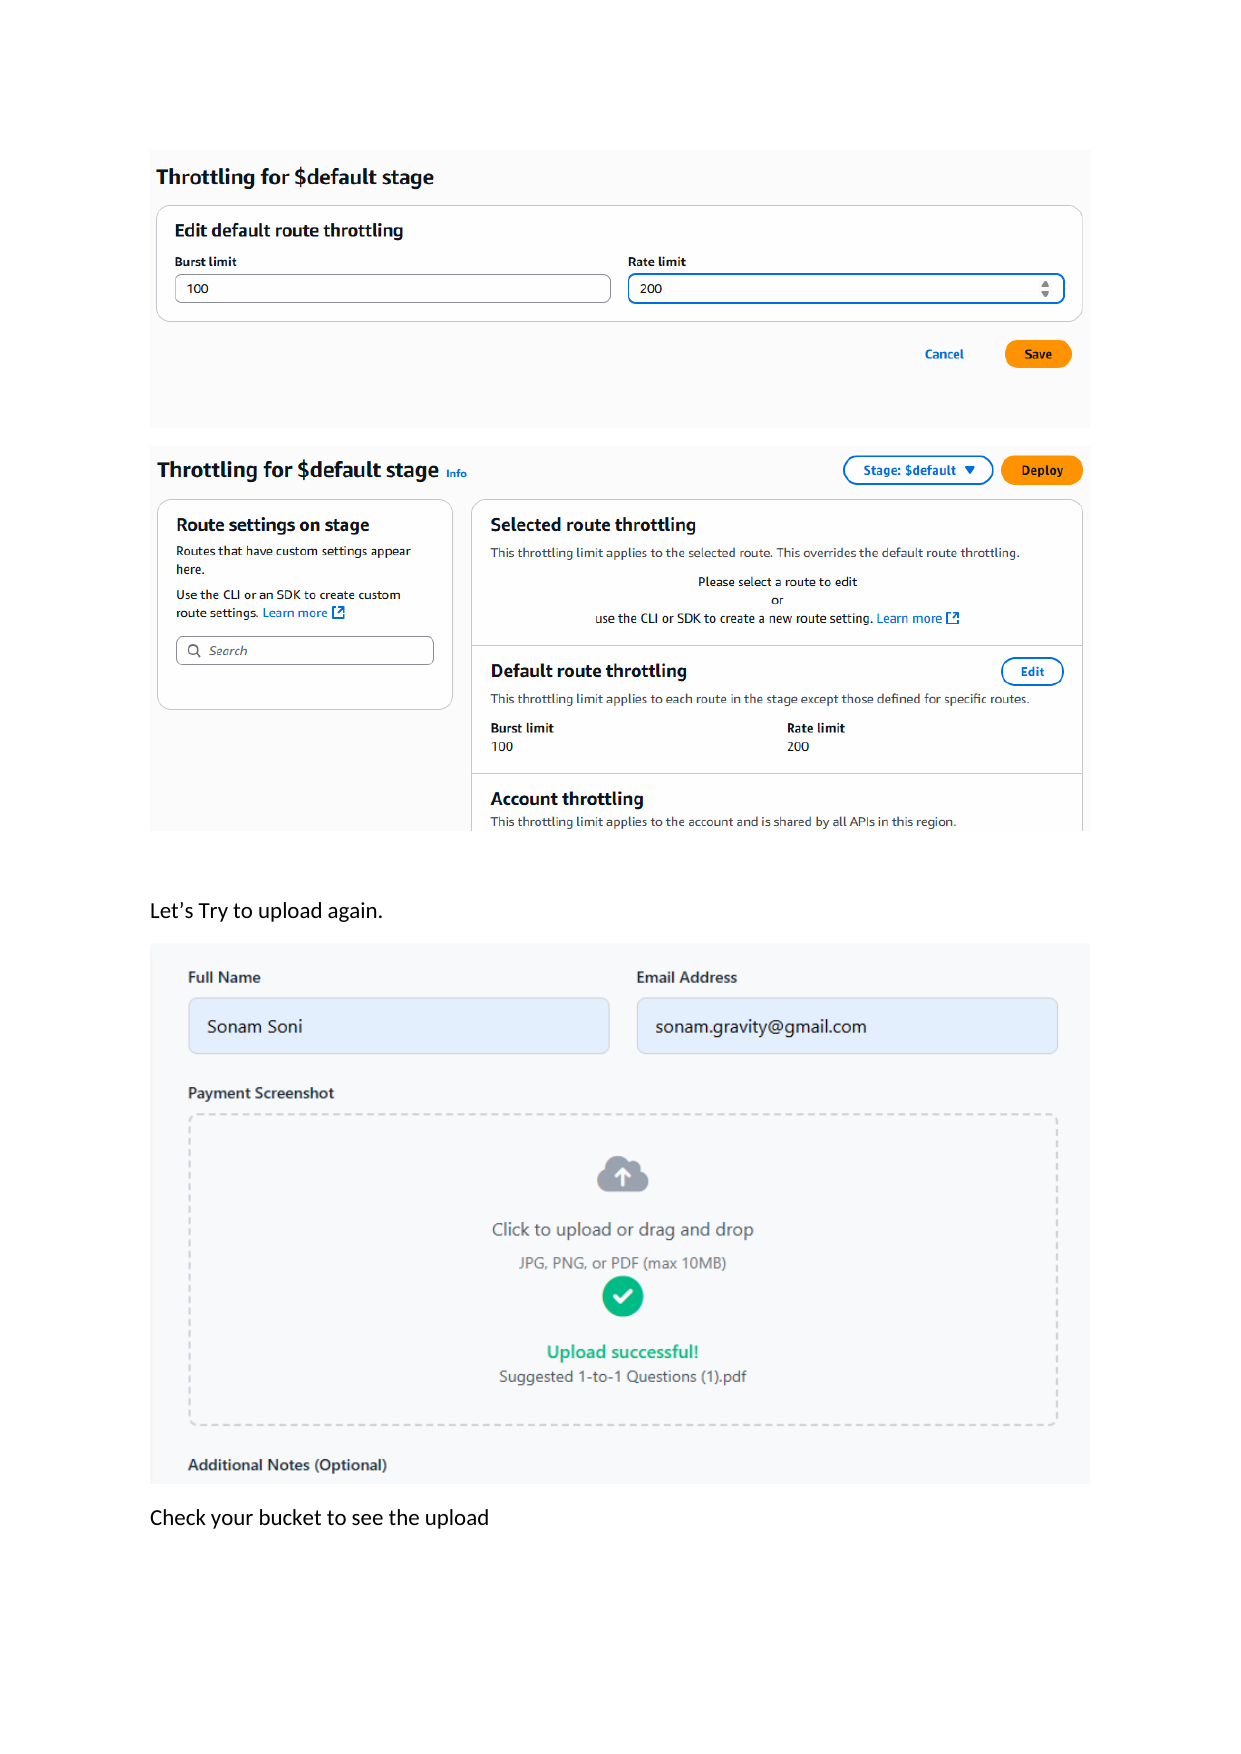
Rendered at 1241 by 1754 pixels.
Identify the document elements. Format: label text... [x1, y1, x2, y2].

text Check your bucket to see the upload [150, 1503, 1090, 1531]
picture [150, 943, 1091, 1484]
picture [150, 446, 1091, 831]
picture [150, 150, 1091, 428]
text Let’s Try to upload again. [150, 896, 1090, 924]
